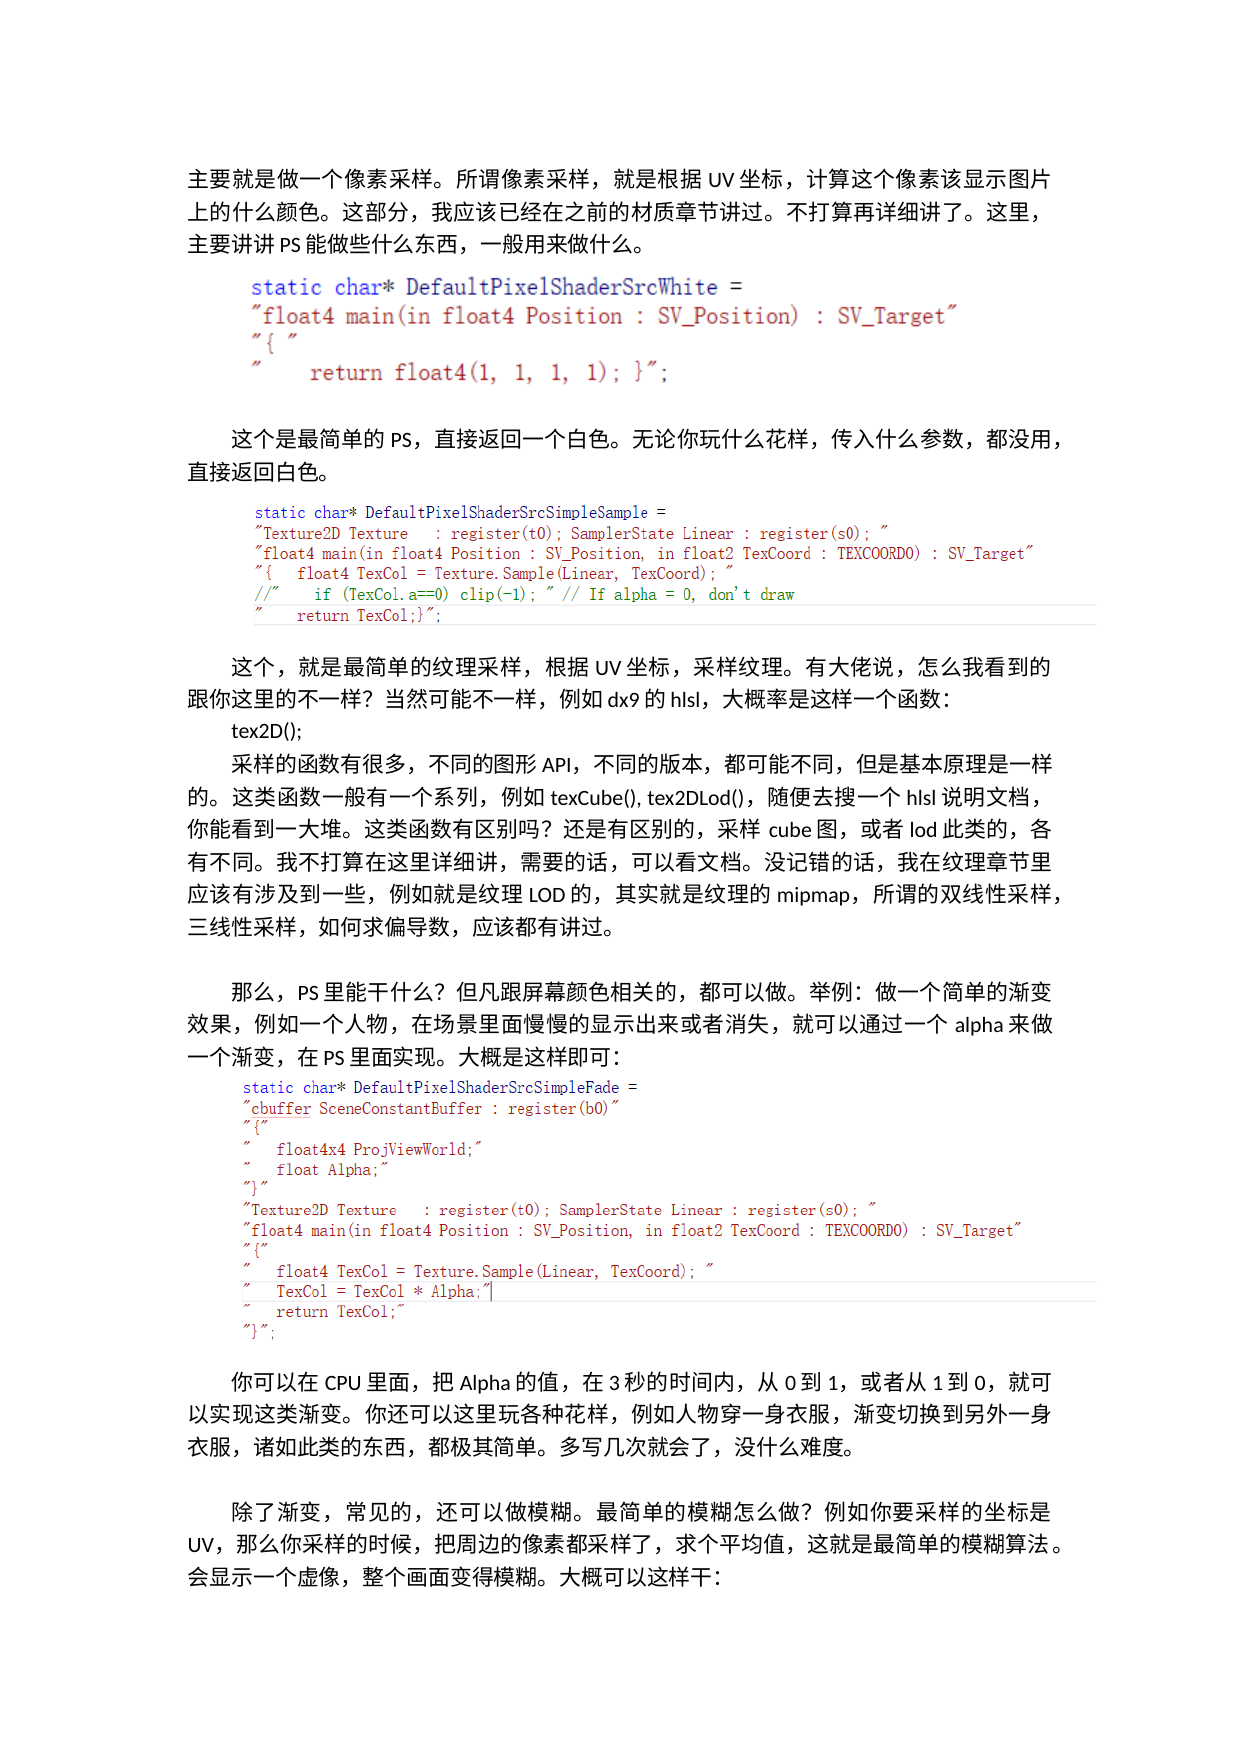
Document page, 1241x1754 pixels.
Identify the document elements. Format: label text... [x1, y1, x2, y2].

picture [231, 259, 1096, 405]
text 除了渐变，常见的，还可以做模糊。最简单的模糊怎么做？例如你要采样的坐标是UV，那么你采样的时候，把周边的像素都采样了，求个平均值，这就是最简单的模糊算法。会显示一个虚像，整个画面变得模糊。大概可以这样干： [187, 1494, 1053, 1592]
text 采样的函数有很多，不同的图形API，不同的版本，都可能不同，但是基本原理是一样的。这类函数一般有一个系列，例如texCube(), tex2DLod()，随便去搜一个hlsl说明文档，你能看到一大堆。这类函数有区别吗？还是有区别的，采样cube图，或者lod此类的，各有不同。我不打算在这里详细讲，需要的话，可以看文档。没记错的话，我在纹理章节里，应该有涉及到一些，例如就是纹理LOD的，其实就是纹理的mipmap，所谓的双线性采样，三线性采样，如何求偏导数，应该都有讲过。 [187, 747, 1053, 942]
text 这个是最简单的PS，直接返回一个白色。无论你玩什么花样，传入什么参数，都没用，直接返回白色。 [187, 422, 1053, 487]
text 这个，就是最简单的纹理采样，根据UV坐标，采样纹理。有大佬说，怎么我看到的跟你这里的不一样？当然可能不一样，例如dx9的hlsl，大概率是这样一个函数： [187, 649, 1053, 714]
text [187, 162, 1053, 259]
text 你可以在CPU里面，把Alpha的值，在3秒的时间内，从0到1，或者从1到0，就可以实现这类渐变。你还可以这里玩各种花样，例如人物穿一身衣服，渐变切换到另外一身衣服，诸如此类的东西，都极其简单。多写几次就会了，没什么难度。 [187, 1364, 1053, 1462]
text 那么，PS里能干什么？但凡跟屏幕颜色相关的，都可以做。举例：做一个简单的渐变效果，例如一个人物，在场景里面慢慢的显示出来或者消失，就可以通过一个alpha来做一个渐变，在PS里面实现。大概是这样即可： [187, 974, 1053, 1072]
picture [231, 487, 1097, 637]
picture [231, 1072, 1097, 1352]
text tex2D(); [187, 714, 1053, 747]
